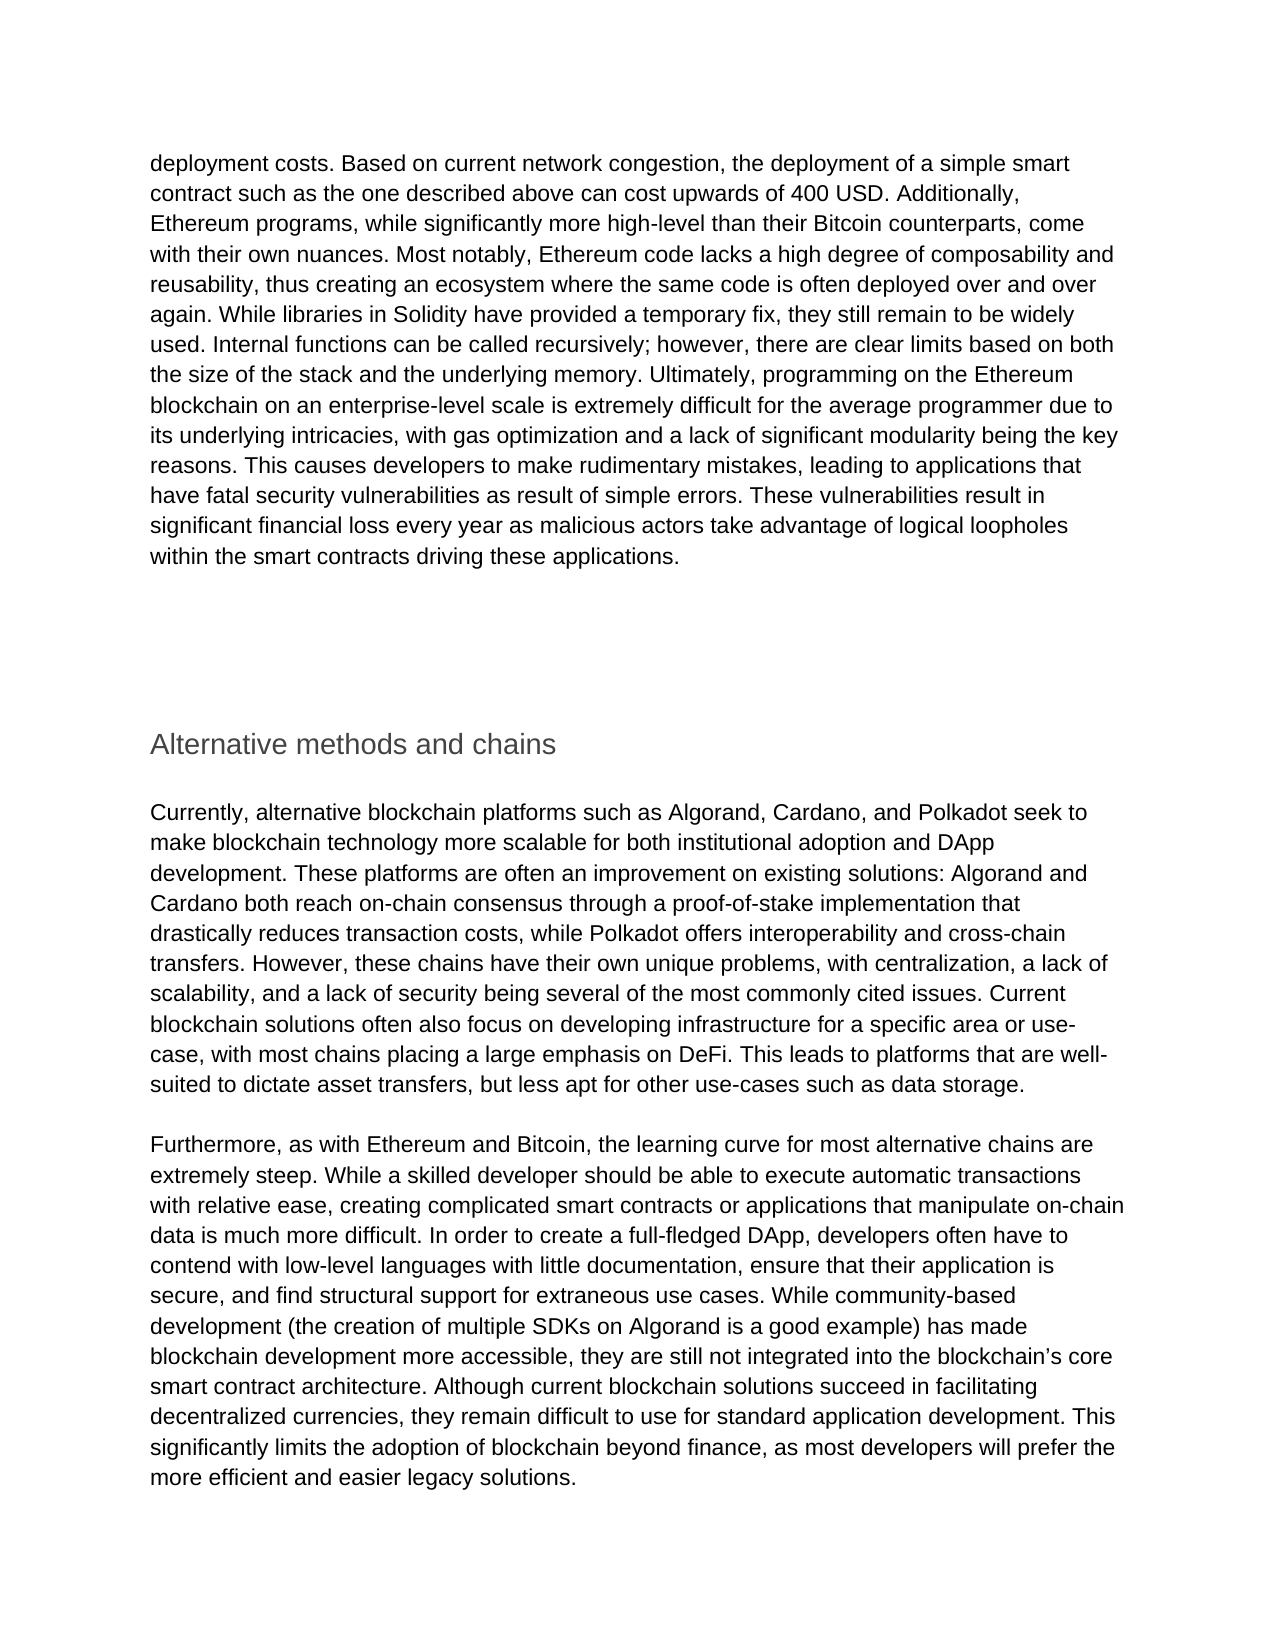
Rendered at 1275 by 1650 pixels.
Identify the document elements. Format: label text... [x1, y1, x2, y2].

text Currently, alternative blockchain platforms such as Algorand, Cardano, and Polkadot seek to make blockchain technology more scalable for both institutional adoption and DApp development. These platforms are often an improvement on existing solutions: Algorand and Cardano both reach on-chain consensus through a proof-of-stake implementation that drastically reduces transaction costs, while Polkadot offers interoperability and cross-chain transfers. However, these chains have their own unique problems, with centralization, a lack of scalability, and a lack of security being several of the most commonly cited issues. Current blockchain solutions often also focus on developing infrastructure for a specific area or use-case, with most chains placing a large emphasis on DeFi. This leads to platforms that are well-suited to dictate asset transfers, but less apt for other use-cases such as data storage. [150, 799, 1125, 1097]
text Furthermore, as with Ethereum and Bitcoin, the learning curve for most alternative chains are extremely steep. While a skilled developer should be able to execute automatic transactions with relative ease, creating complicated smart contracts or applications that manipulate on-chain data is much more difficult. In order to create a full-fledged DApp, developers often have to contend with low-level languages with little documentation, ensure that their application is secure, and find structural support for extraneous use cases. While community-based development (the creation of multiple SDKs on Algorand is a good example) has made blockchain development more accessible, they are still not integrated into the blockchain’s core smart contract architecture. Although current blockchain solutions succeed in facilitating decentralized currencies, they remain difficult to use for standard application development. This significantly limits the adoption of blockchain beyond finance, as most developers will prefer the more efficient and easier legacy solutions. [150, 1131, 1125, 1490]
subtitle Alternative methods and chains [150, 727, 1125, 761]
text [150, 150, 1125, 569]
